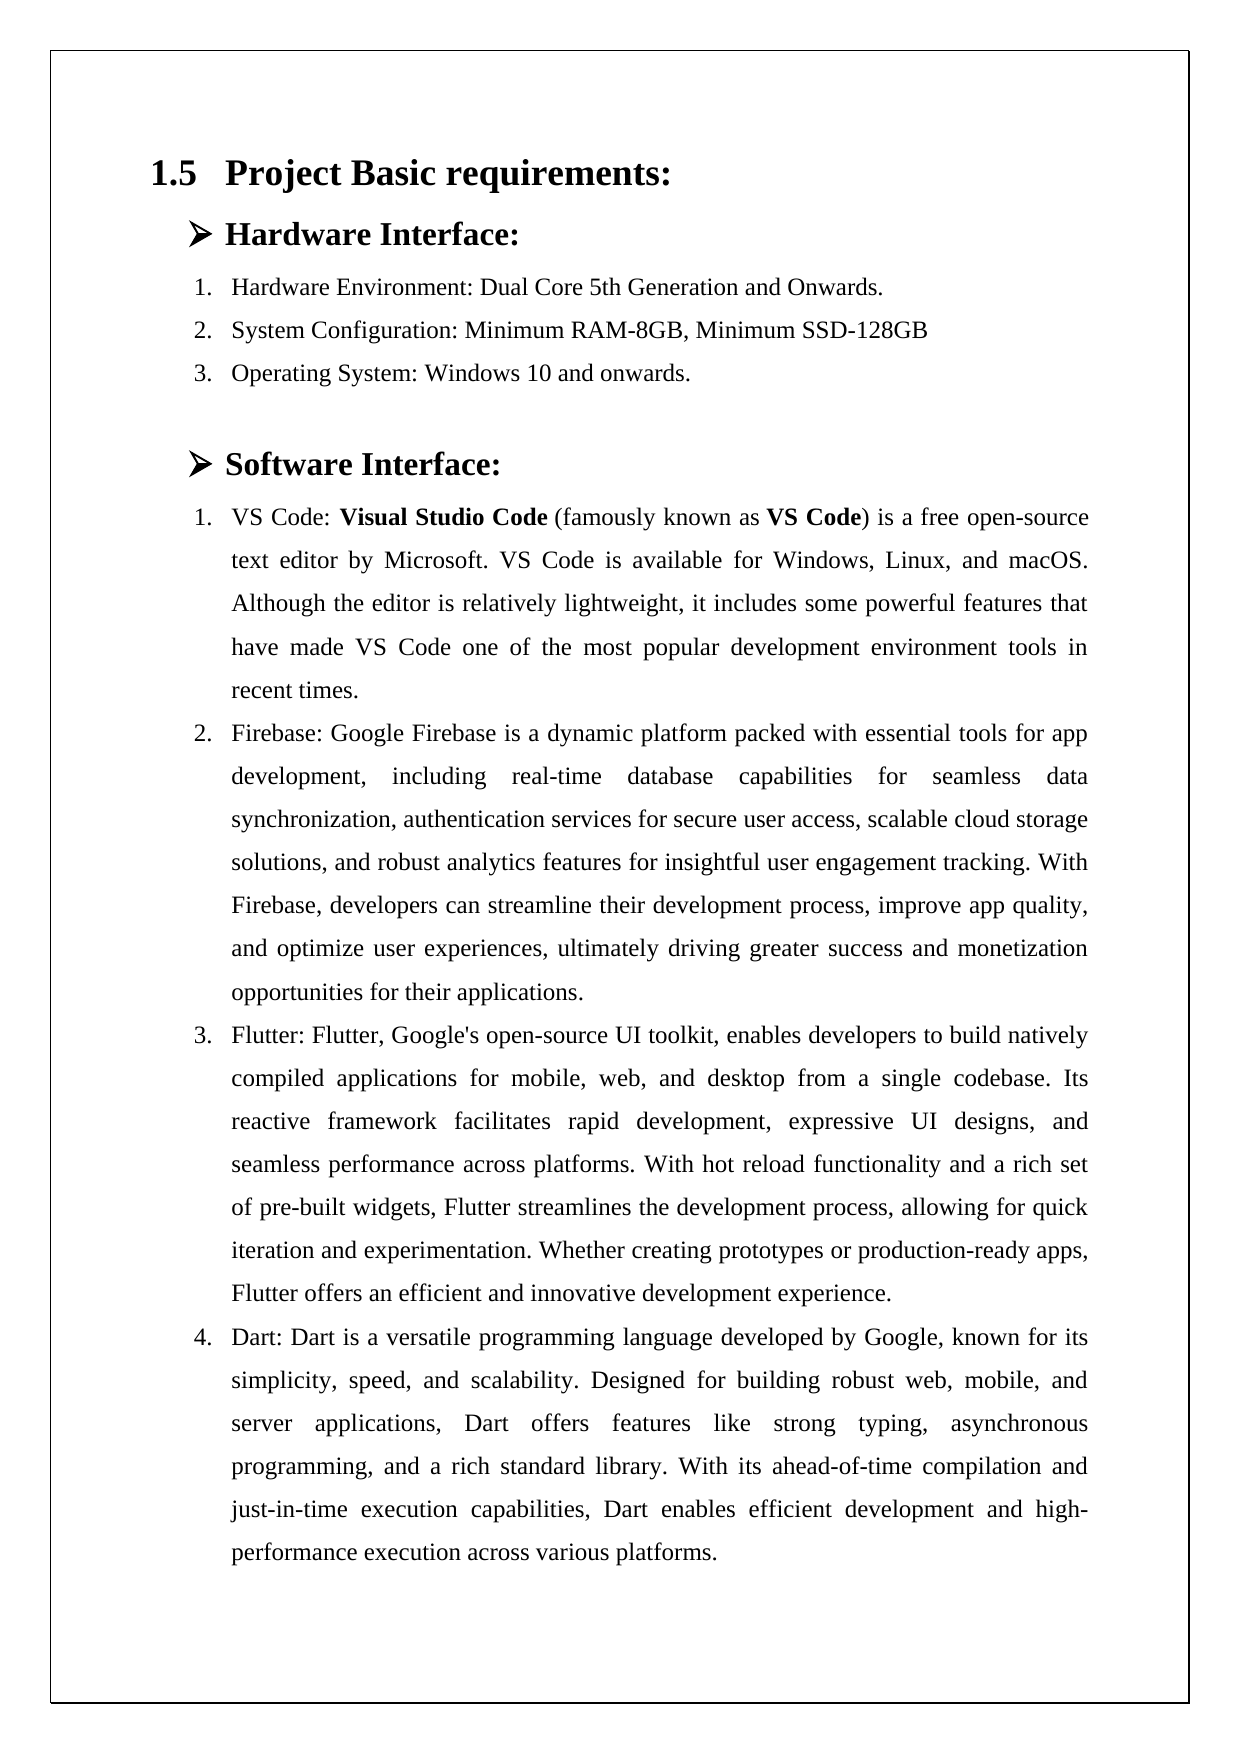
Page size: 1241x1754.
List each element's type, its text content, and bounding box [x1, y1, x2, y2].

list System Configuration: Minimum RAM-8GB, Minimum SSD-128GB [194, 315, 1089, 344]
list Hardware Interface: [187, 215, 1089, 253]
list Software Interface: [187, 445, 1089, 483]
list VS Code: Visual Studio Code (famously known as VS Code) is a free open-source text editor by Microsoft. VS Code is available for Windows, Linux, and macOS. Although the editor is relatively lightweight, it includes some powerful features that have made VS Code one of the most popular development environment tools in recent times. [194, 502, 1089, 703]
list Firebase: Google Firebase is a dynamic platform packed with essential tools for app development, including real-time database capabilities for seamless data synchronization, authentication services for secure user access, scalable cloud storage solutions, and robust analytics features for insightful user engagement tracking. With Firebase, developers can streamline their development process, improve app quality, and optimize user experiences, ultimately driving greater success and monetization opportunities for their applications. [194, 718, 1089, 1005]
list Flutter: Flutter, Google's open-source UI toolkit, enables developers to build natively compiled applications for mobile, web, and desktop from a single codebase. Its reactive framework facilitates rapid development, expressive UI designs, and seamless performance across platforms. With hot reload functionality and a rich set of pre-built widgets, Flutter streamlines the development process, allowing for quick iteration and experimentation. Whether creating prototypes or production-ready apps, Flutter offers an efficient and innovative development experience. [194, 1020, 1089, 1307]
list Project Basic requirements: [150, 150, 1089, 193]
list Hardware Environment: Dual Core 5th Generation and Onwards. [194, 272, 1089, 301]
list Operating System: Windows 10 and onwards. [194, 358, 1089, 387]
list Dart: Dart is a versatile programming language developed by Google, known for its simplicity, speed, and scalability. Designed for building robust web, mobile, and server applications, Dart offers features like strong typing, asynchronous programming, and a rich standard library. With its ahead-of-time compilation and just-in-time execution capabilities, Dart enables efficient development and high-performance execution across various platforms. [194, 1322, 1089, 1566]
